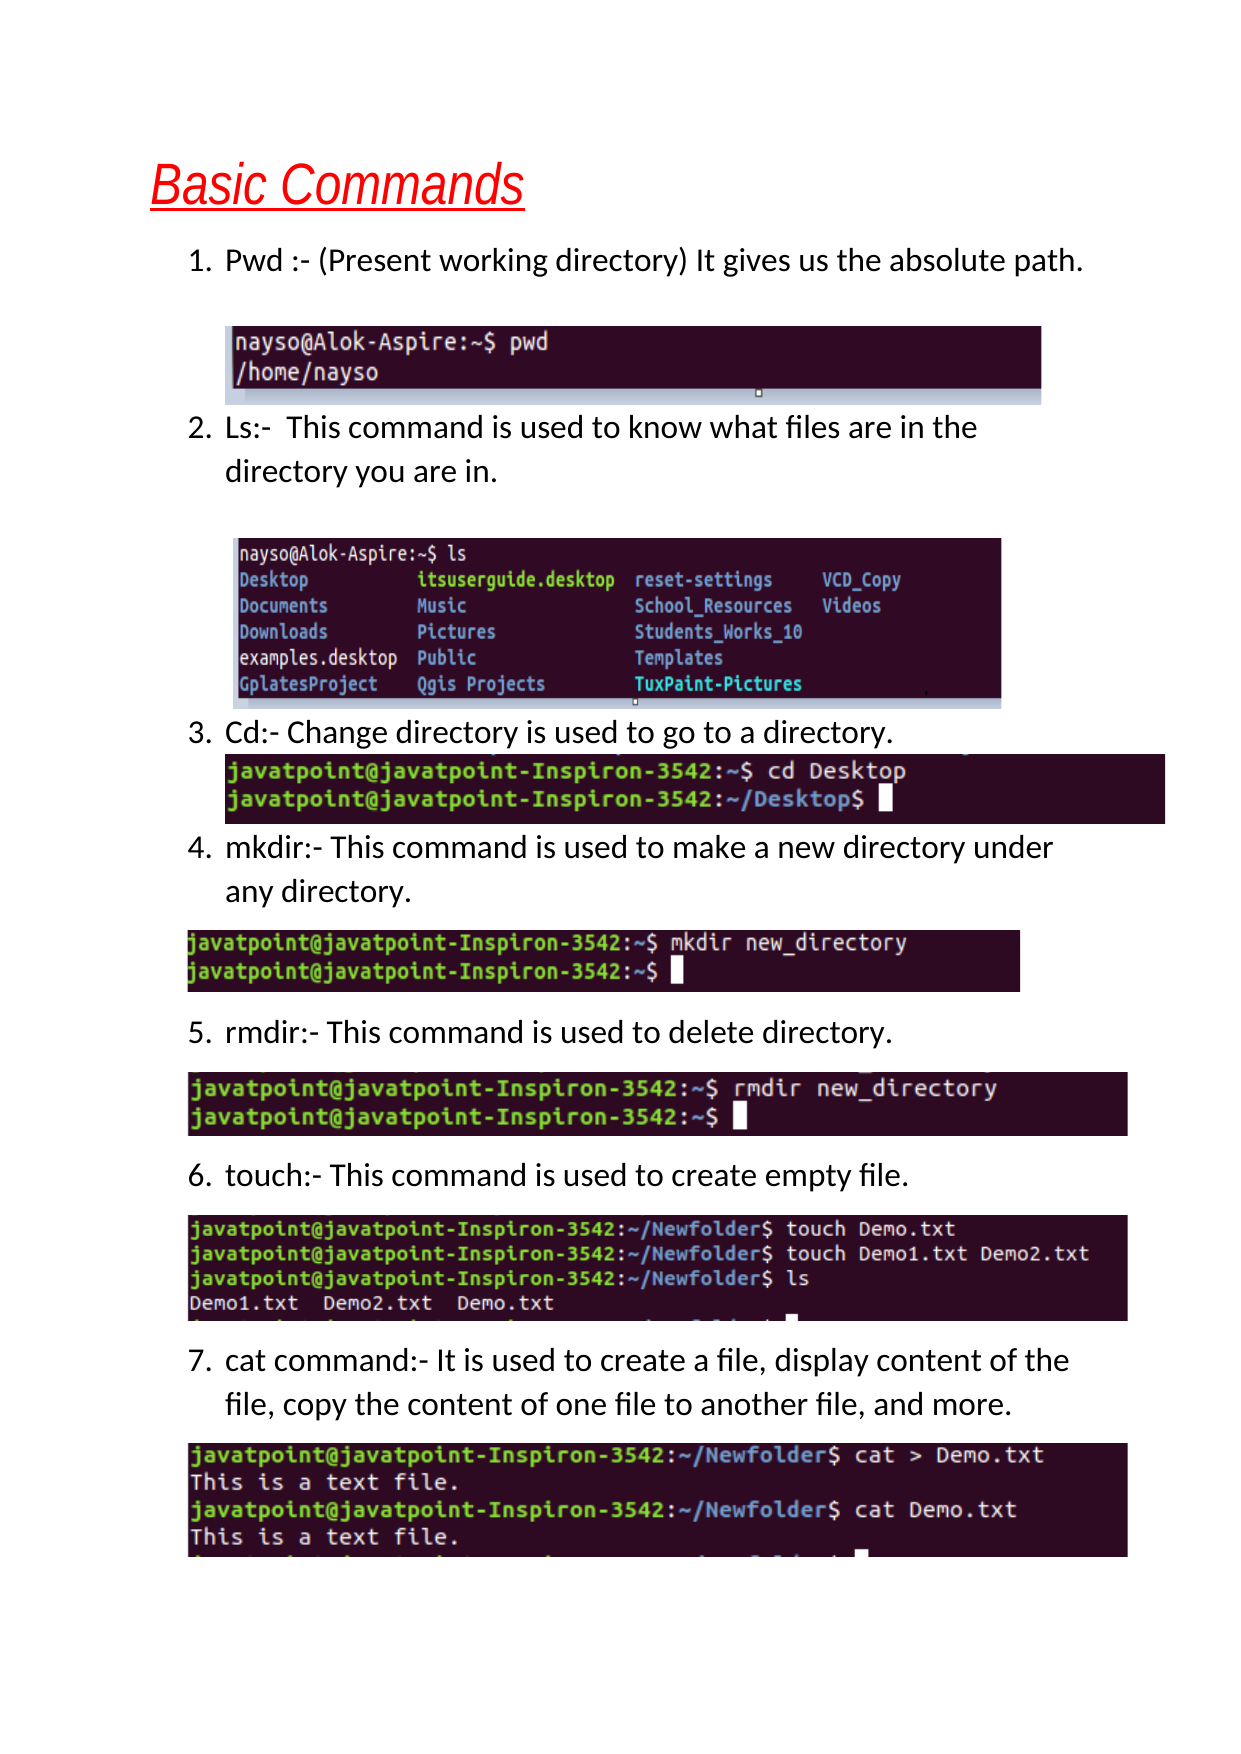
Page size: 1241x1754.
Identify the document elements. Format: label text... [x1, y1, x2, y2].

picture [233, 538, 1002, 709]
list Cd:- Change directory is used to go to a directory. [187, 711, 1090, 751]
picture [187, 1072, 1128, 1136]
picture [225, 754, 1166, 824]
text Basic Commands [150, 150, 1090, 217]
list rmdir:- This command is used to delete directory. [187, 1011, 1090, 1052]
picture [187, 1215, 1128, 1321]
list cat command:- It is used to create a file, display content of the file, copy the content of one file to another file, and more. [187, 1339, 1090, 1424]
picture [225, 326, 1042, 405]
list mkdir:- This command is used to make a new directory under any directory. [187, 826, 1090, 911]
picture [187, 930, 1021, 992]
picture [187, 1443, 1128, 1557]
list Pwd :- (Present working directory) It gives us the absolute path. [187, 239, 1090, 280]
list touch:- This command is used to create empty file. [187, 1154, 1090, 1195]
list Ls:- This command is used to know what files are in the directory you are in. [187, 407, 1090, 491]
